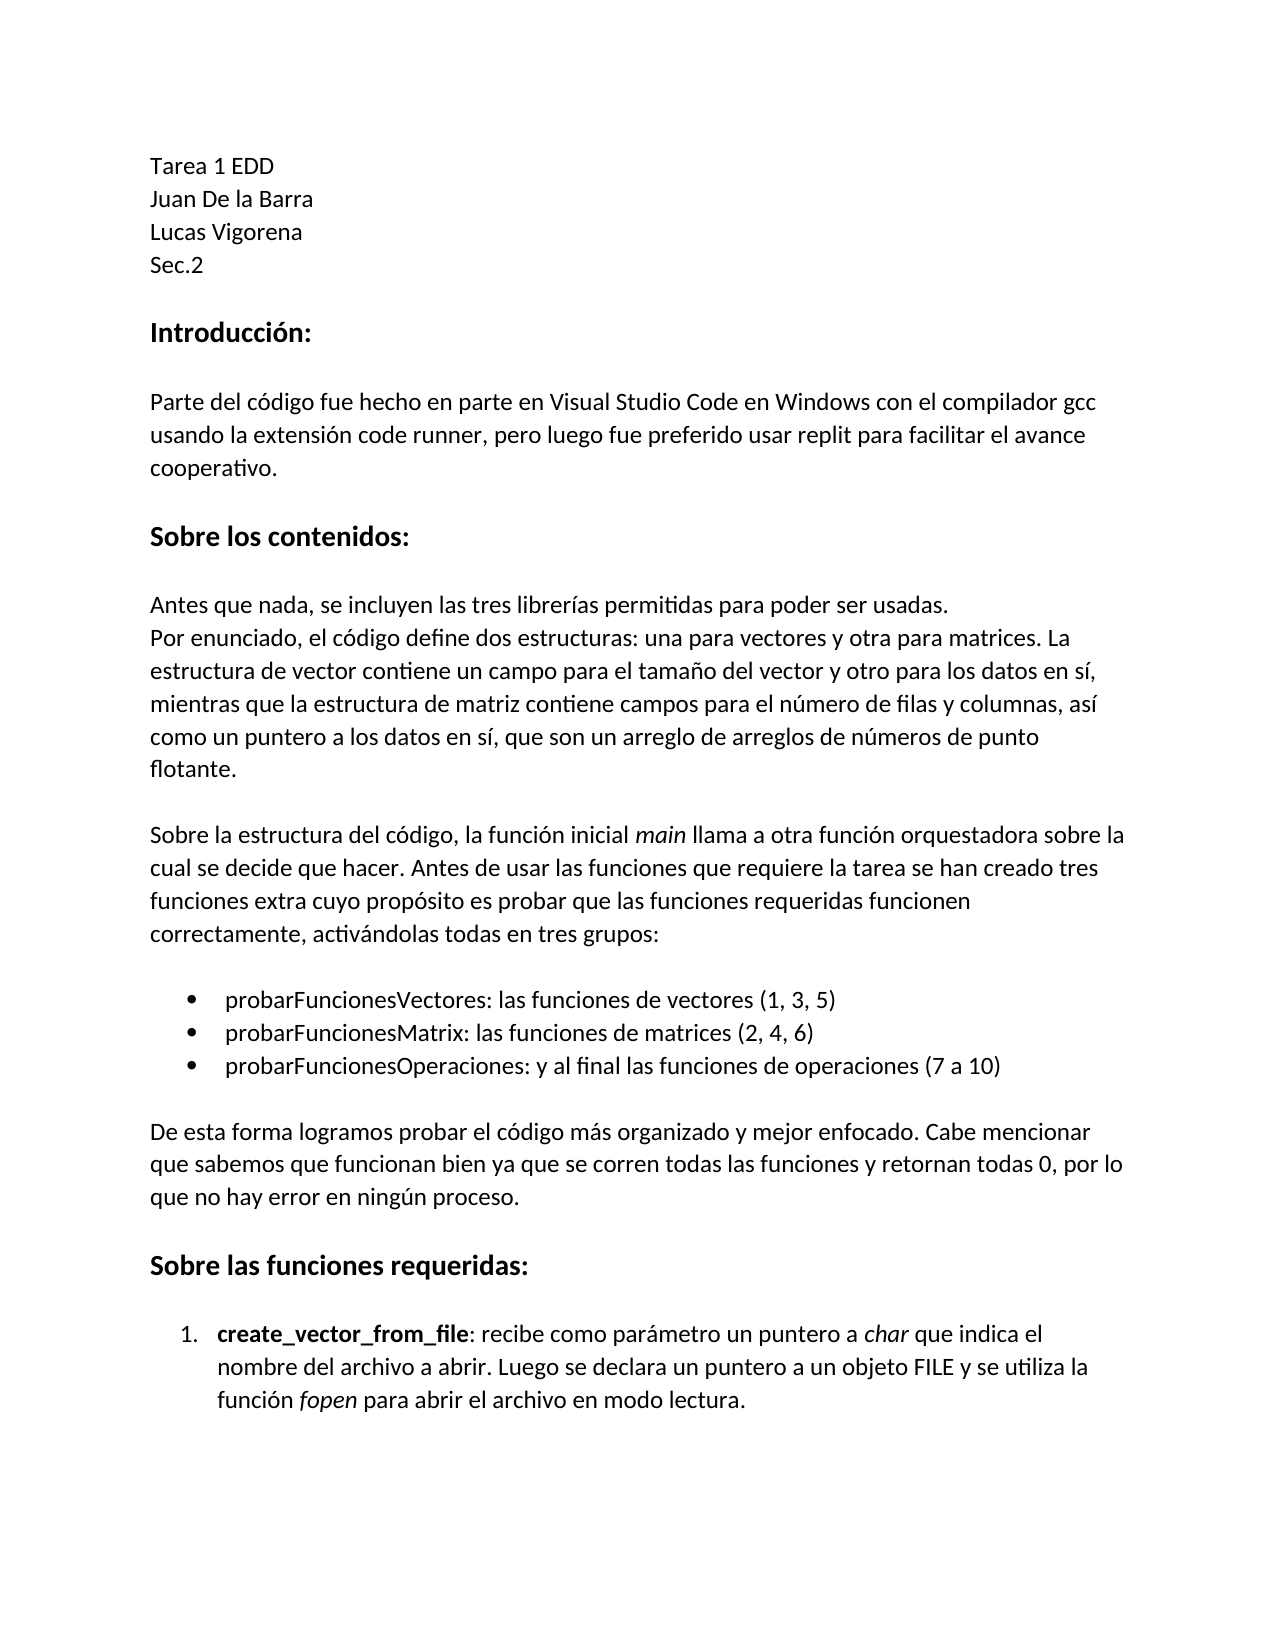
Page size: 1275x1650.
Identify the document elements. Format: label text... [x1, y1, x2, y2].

text Lucas Vigorena [150, 216, 1125, 246]
text Sobre los contenidos: [150, 518, 1125, 553]
list probarFuncionesMatrix: las funciones de matrices (2, 4, 6) [187, 1017, 1125, 1047]
text Antes que nada, se incluyen las tres librerías permitidas para poder ser usadas. [150, 589, 1125, 619]
text Tarea 1 EDD [150, 150, 1125, 181]
text Juan De la Barra [150, 183, 1125, 213]
text Sec.2 [150, 249, 1125, 279]
text Parte del código fue hecho en parte en Visual Studio Code en Windows con el compilador gcc usando la extensión code runner, pero luego fue preferido usar replit para facilitar el avance cooperativo. [150, 386, 1125, 482]
list probarFuncionesVectores: las funciones de vectores (1, 3, 5) [187, 984, 1125, 1014]
text Sobre la estructura del código, la función inicial main llama a otra función orquestadora sobre la cual se decide que hacer. Antes de usar las funciones que requiere la tarea se han creado tres funciones extra cuyo propósito es probar que las funciones requeridas funcionen correctamente, activándolas todas en tres grupos: [150, 819, 1125, 949]
list probarFuncionesOperaciones: y al final las funciones de operaciones (7 a 10) [187, 1050, 1125, 1080]
text Introducción: [150, 314, 1125, 350]
list create_vector_from_file: recibe como parámetro un puntero a char que indica el nombre del archivo a abrir. Luego se declara un puntero a un objeto FILE y se utiliza la función fopen para abrir el archivo en modo lectura. [179, 1319, 1125, 1415]
text De esta forma logramos probar el código más organizado y mejor enfocado. Cabe mencionar que sabemos que funcionan bien ya que se corren todas las funciones y retornan todas 0, por lo que no hay error en ningún proceso. [150, 1116, 1125, 1212]
text Sobre las funciones requeridas: [150, 1247, 1125, 1283]
text Por enunciado, el código define dos estructuras: una para vectores y otra para matrices. La estructura de vector contiene un campo para el tamaño del vector y otro para los datos en sí, mientras que la estructura de matriz contiene campos para el número de filas y columnas, así como un puntero a los datos en sí, que son un arreglo de arreglos de números de punto flotante. [150, 622, 1125, 784]
